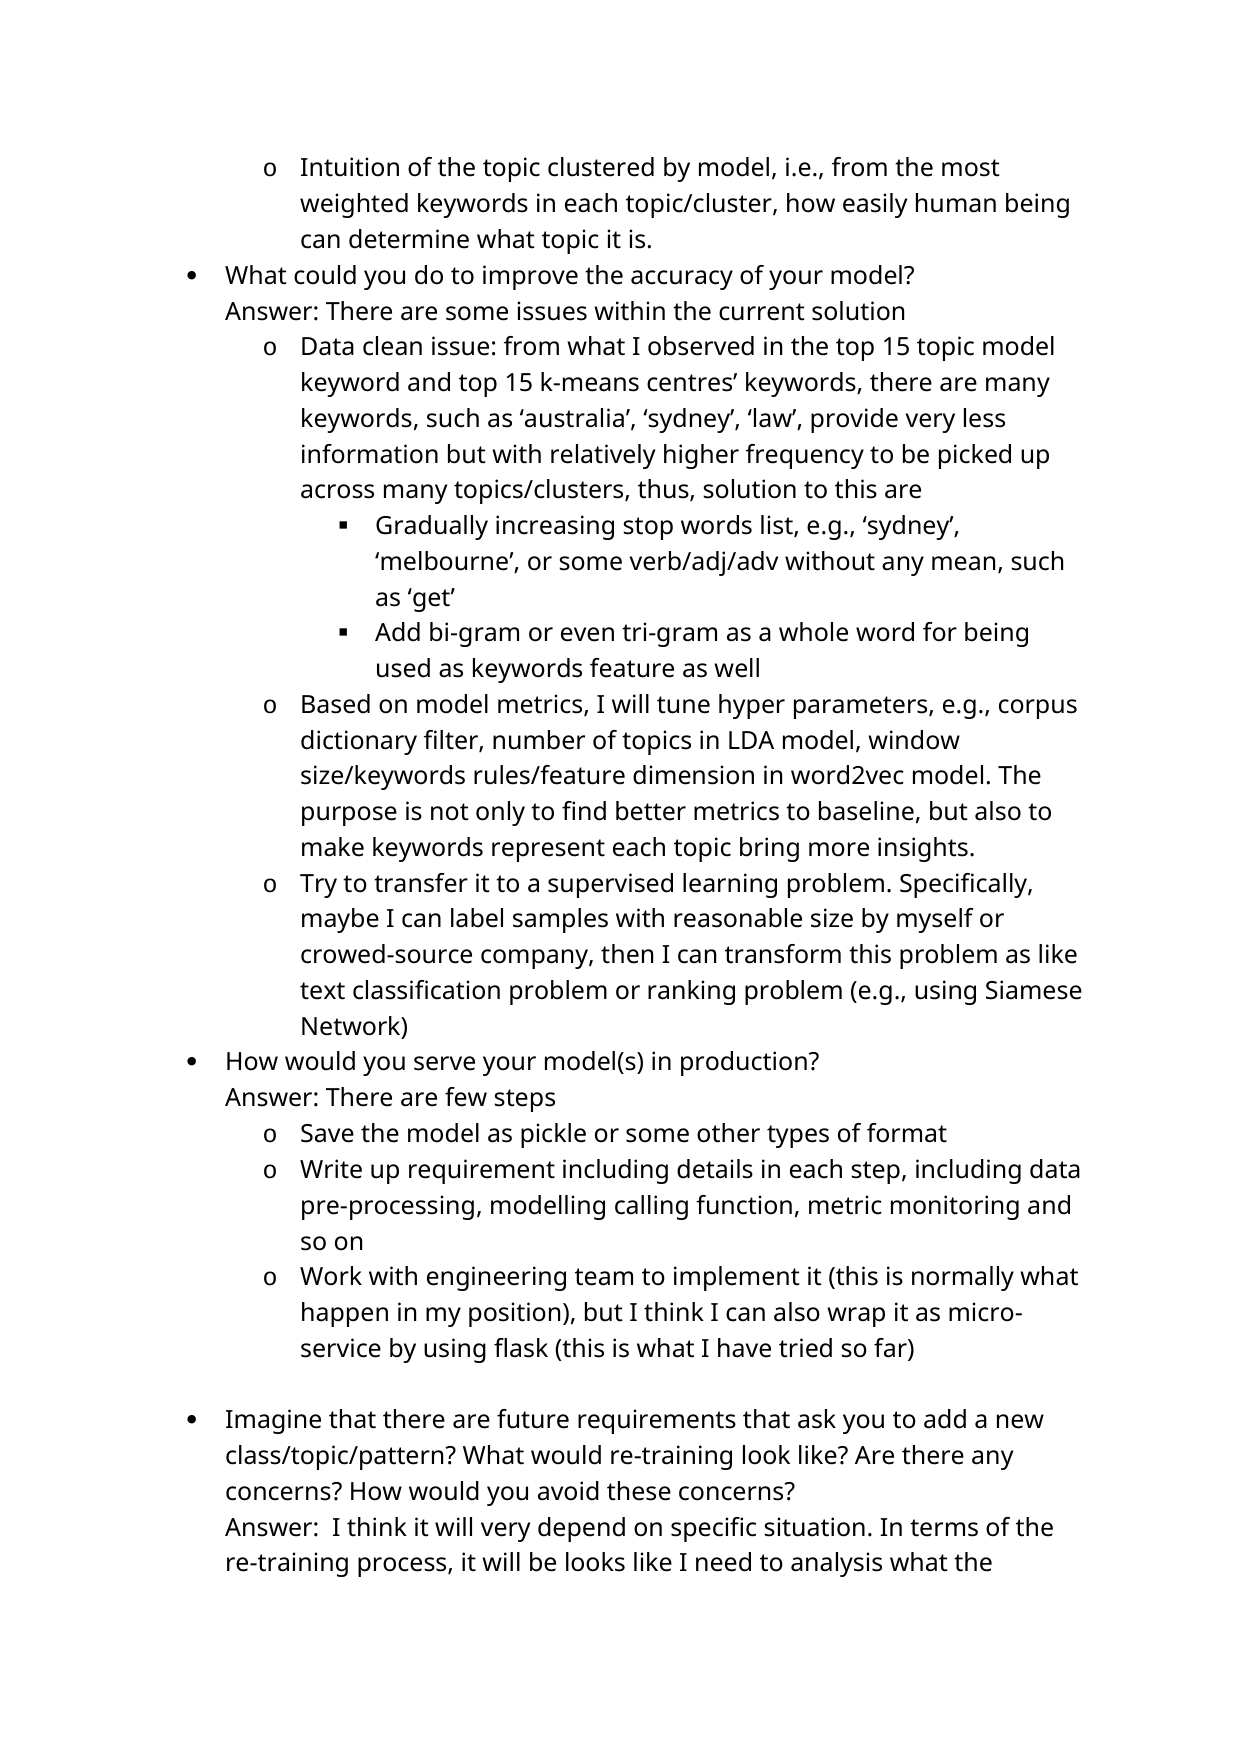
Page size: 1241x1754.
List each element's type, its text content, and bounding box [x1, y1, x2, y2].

list Add bi-gram or even tri-gram as a whole word for being used as keywords feature as well [337, 615, 1090, 685]
list Work with engineering team to implement it (this is normally what happen in my position), but I think I can also wrap it as micro-service by using flask (this is what I have tried so far) [262, 1259, 1090, 1364]
list Answer: There are few steps [225, 1080, 1090, 1114]
list Imagine that there are future requirements that ask you to add a new class/topic/pattern? What would re-training look like? Are there any concerns? How would you avoid these concerns? [187, 1402, 1090, 1507]
list Try to transfer it to a supervised learning problem. Specifically, maybe I can label samples with reasonable size by myself or crowed-source company, then I can transform this problem as like text classification problem or ranking problem (e.g., using Siamese Network) [262, 865, 1090, 1042]
list Save the model as pickle or some other types of format [262, 1116, 1090, 1150]
list Write up requirement including details in each step, including data pre-processing, modelling calling function, metric monitoring and so on [262, 1151, 1090, 1257]
list Data clean issue: from what I observed in the top 15 topic model keyword and top 15 k-means centres’ keywords, there are many keywords, such as ‘australia’, ‘sydney’, ‘law’, provide very less information but with relatively higher frequency to be picked up across many topics/clusters, thus, solution to this are [262, 329, 1090, 506]
list Based on model metrics, I will tune hyper parameters, e.g., corpus dictionary filter, number of topics in LDA model, window size/keywords rules/feature dimension in word2vec model. The purpose is not only to find better metrics to baseline, but also to make keywords represent each topic bring more insights. [262, 686, 1090, 863]
list Answer: There are some issues within the current solution [225, 293, 1090, 327]
list What could you do to improve the accuracy of your model? [187, 257, 1090, 291]
list How would you serve your model(s) in production? [187, 1044, 1090, 1078]
list Gradually increasing stop words list, e.g., ‘sydney’, ‘melbourne’, or some verb/adj/adv without any mean, such as ‘get’ [337, 508, 1090, 613]
list Intuition of the topic clustered by model, i.e., from the most weighted keywords in each topic/cluster, how easily human being can determine what topic it is. [262, 150, 1090, 256]
